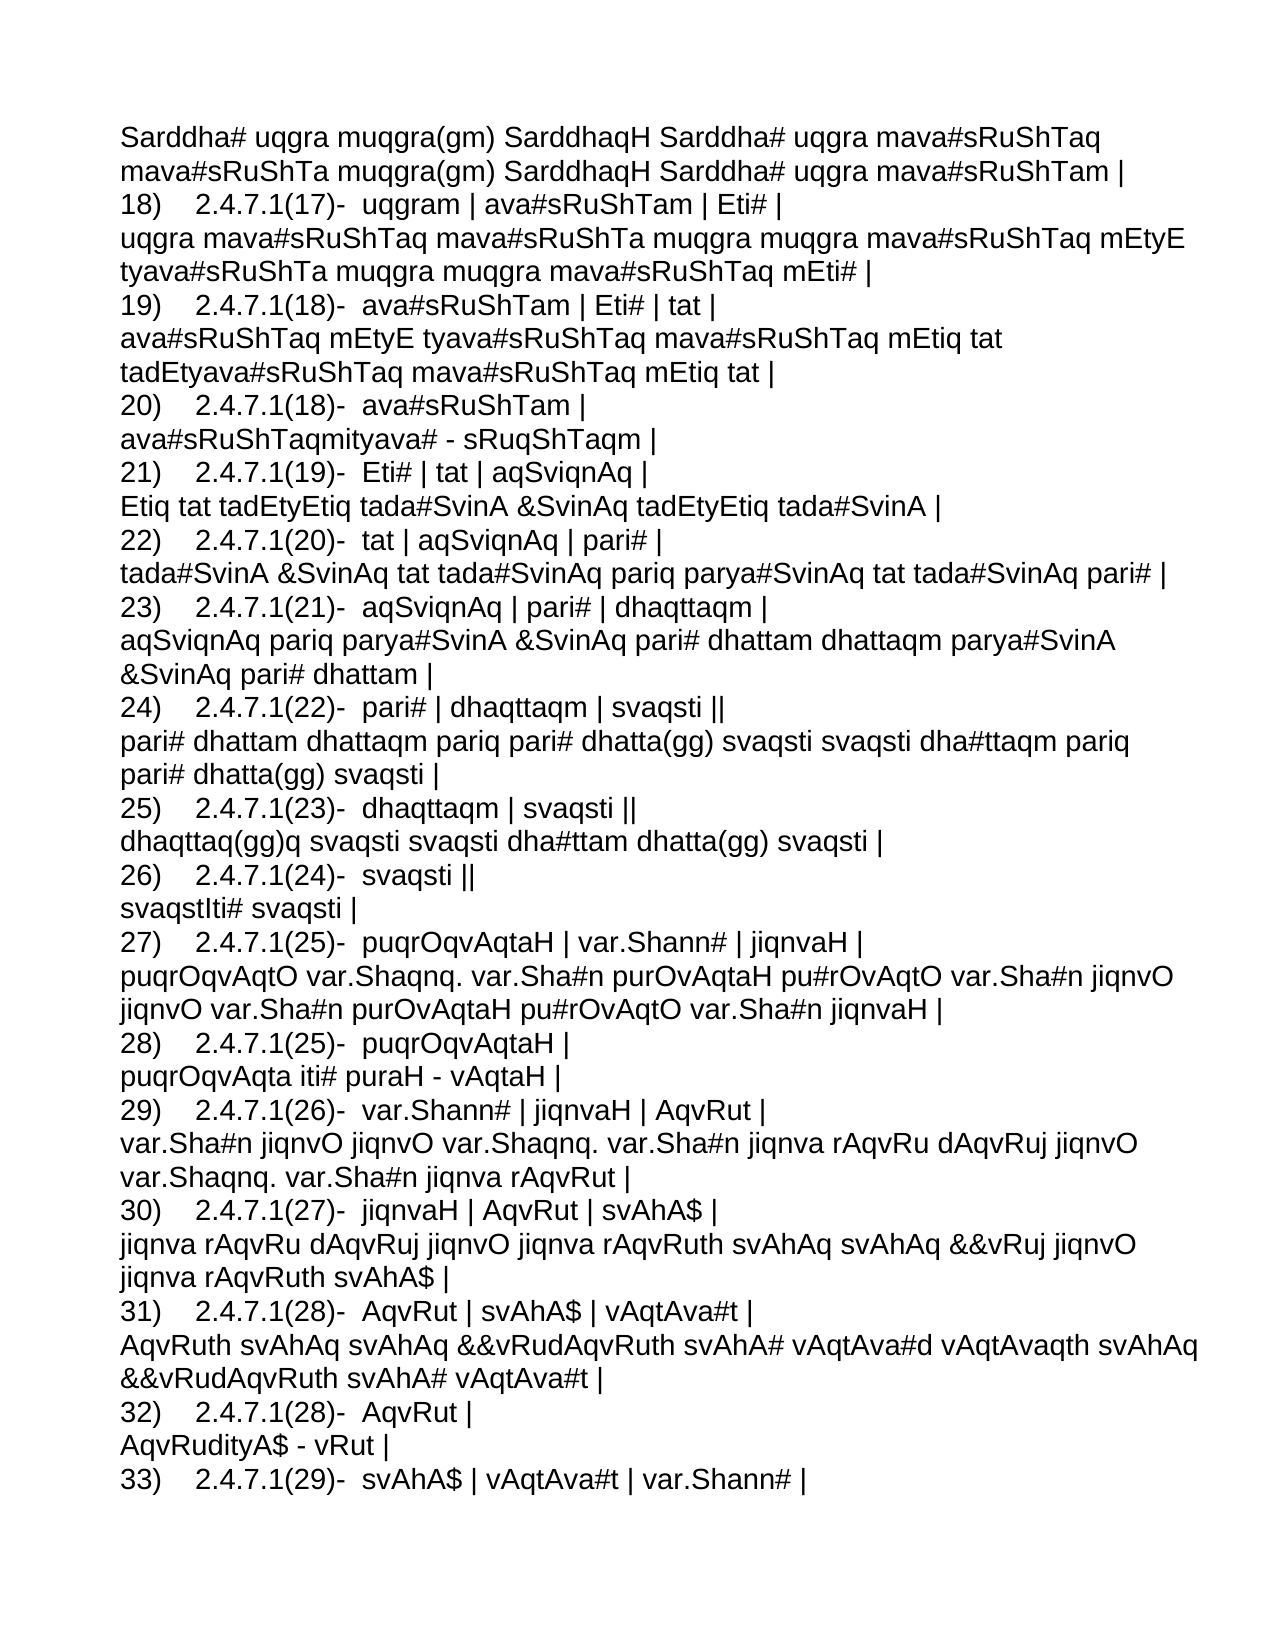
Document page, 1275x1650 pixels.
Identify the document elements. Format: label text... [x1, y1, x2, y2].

text pari# dhattam dhattaqm pariq pari# dhatta(gg) svaqsti svaqsti dha#ttaqm pariq pari# dhatta(gg) svaqsti | [120, 724, 1200, 791]
text dhaqttaq(gg)q svaqsti svaqsti dha#ttam dhatta(gg) svaqsti | [120, 824, 1200, 858]
text svaqstIti# svaqsti | [120, 891, 1200, 925]
text puqrOqvAqta iti# puraH - vAqtaH | [120, 1059, 1200, 1093]
text jiqnva rAqvRu dAqvRuj jiqnvO jiqnva rAqvRuth svAhAq svAhAq &&vRuj jiqnvO jiqnva rAqvRuth svAhA$ | [120, 1227, 1200, 1294]
text 18) 2.4.7.1(17)- uqgram | ava#sRuShTam | Eti# | [120, 187, 1200, 221]
text 21) 2.4.7.1(19)- Eti# | tat | aqSviqnAq | [120, 455, 1200, 489]
text 19) 2.4.7.1(18)- ava#sRuShTam | Eti# | tat | [120, 288, 1200, 321]
text uqgra mava#sRuShTaq mava#sRuShTa muqgra muqgra mava#sRuShTaq mEtyE tyava#sRuShTa muqgra muqgra mava#sRuShTaq mEti# | [120, 221, 1200, 288]
text var.Sha#n jiqnvO jiqnvO var.Shaqnq. var.Sha#n jiqnva rAqvRu dAqvRuj jiqnvO var.Shaqnq. var.Sha#n jiqnva rAqvRut | [120, 1126, 1200, 1193]
text 25) 2.4.7.1(23)- dhaqttaqm | svaqsti || [120, 791, 1200, 824]
text puqrOqvAqtO var.Shaqnq. var.Sha#n purOvAqtaH pu#rOvAqtO var.Sha#n jiqnvO jiqnvO var.Sha#n purOvAqtaH pu#rOvAqtO var.Sha#n jiqnvaH | [120, 958, 1200, 1026]
text 29) 2.4.7.1(26)- var.Shann# | jiqnvaH | AqvRut | [120, 1093, 1200, 1126]
text ava#sRuShTaq mEtyE tyava#sRuShTaq mava#sRuShTaq mEtiq tat tadEtyava#sRuShTaq mava#sRuShTaq mEtiq tat | [120, 321, 1200, 388]
text 22) 2.4.7.1(20)- tat | aqSviqnAq | pari# | [120, 522, 1200, 556]
text 30) 2.4.7.1(27)- jiqnvaH | AqvRut | svAhA$ | [120, 1193, 1200, 1227]
text 26) 2.4.7.1(24)- svaqsti || [120, 858, 1200, 891]
text tada#SvinA &SvinAq tat tada#SvinAq pariq parya#SvinAq tat tada#SvinAq pari# | [120, 556, 1200, 589]
text Etiq tat tadEtyEtiq tada#SvinA &SvinAq tadEtyEtiq tada#SvinA | [120, 489, 1200, 522]
text ava#sRuShTaqmityava# - sRuqShTaqm | [120, 422, 1200, 455]
text 24) 2.4.7.1(22)- pari# | dhaqttaqm | svaqsti || [120, 690, 1200, 724]
text 33) 2.4.7.1(29)- svAhA$ | vAqtAva#t | var.Shann# | [120, 1462, 1200, 1495]
text Sarddha# uqgra muqgra(gm) SarddhaqH Sarddha# uqgra mava#sRuShTaq mava#sRuShTa muqgra(gm) SarddhaqH Sarddha# uqgra mava#sRuShTam | [120, 120, 1200, 187]
text 23) 2.4.7.1(21)- aqSviqnAq | pari# | dhaqttaqm | [120, 589, 1200, 623]
text 32) 2.4.7.1(28)- AqvRut | [120, 1394, 1200, 1428]
text 31) 2.4.7.1(28)- AqvRut | svAhA$ | vAqtAva#t | [120, 1294, 1200, 1327]
text 28) 2.4.7.1(25)- puqrOqvAqtaH | [120, 1026, 1200, 1059]
text 27) 2.4.7.1(25)- puqrOqvAqtaH | var.Shann# | jiqnvaH | [120, 925, 1200, 958]
text AqvRudityA$ - vRut | [120, 1428, 1200, 1462]
text aqSviqnAq pariq parya#SvinA &SvinAq pari# dhattam dhattaqm parya#SvinA &SvinAq pari# dhattam | [120, 623, 1200, 690]
text 20) 2.4.7.1(18)- ava#sRuShTam | [120, 388, 1200, 422]
text AqvRuth svAhAq svAhAq &&vRudAqvRuth svAhA# vAqtAva#d vAqtAvaqth svAhAq &&vRudAqvRuth svAhA# vAqtAva#t | [120, 1327, 1200, 1394]
